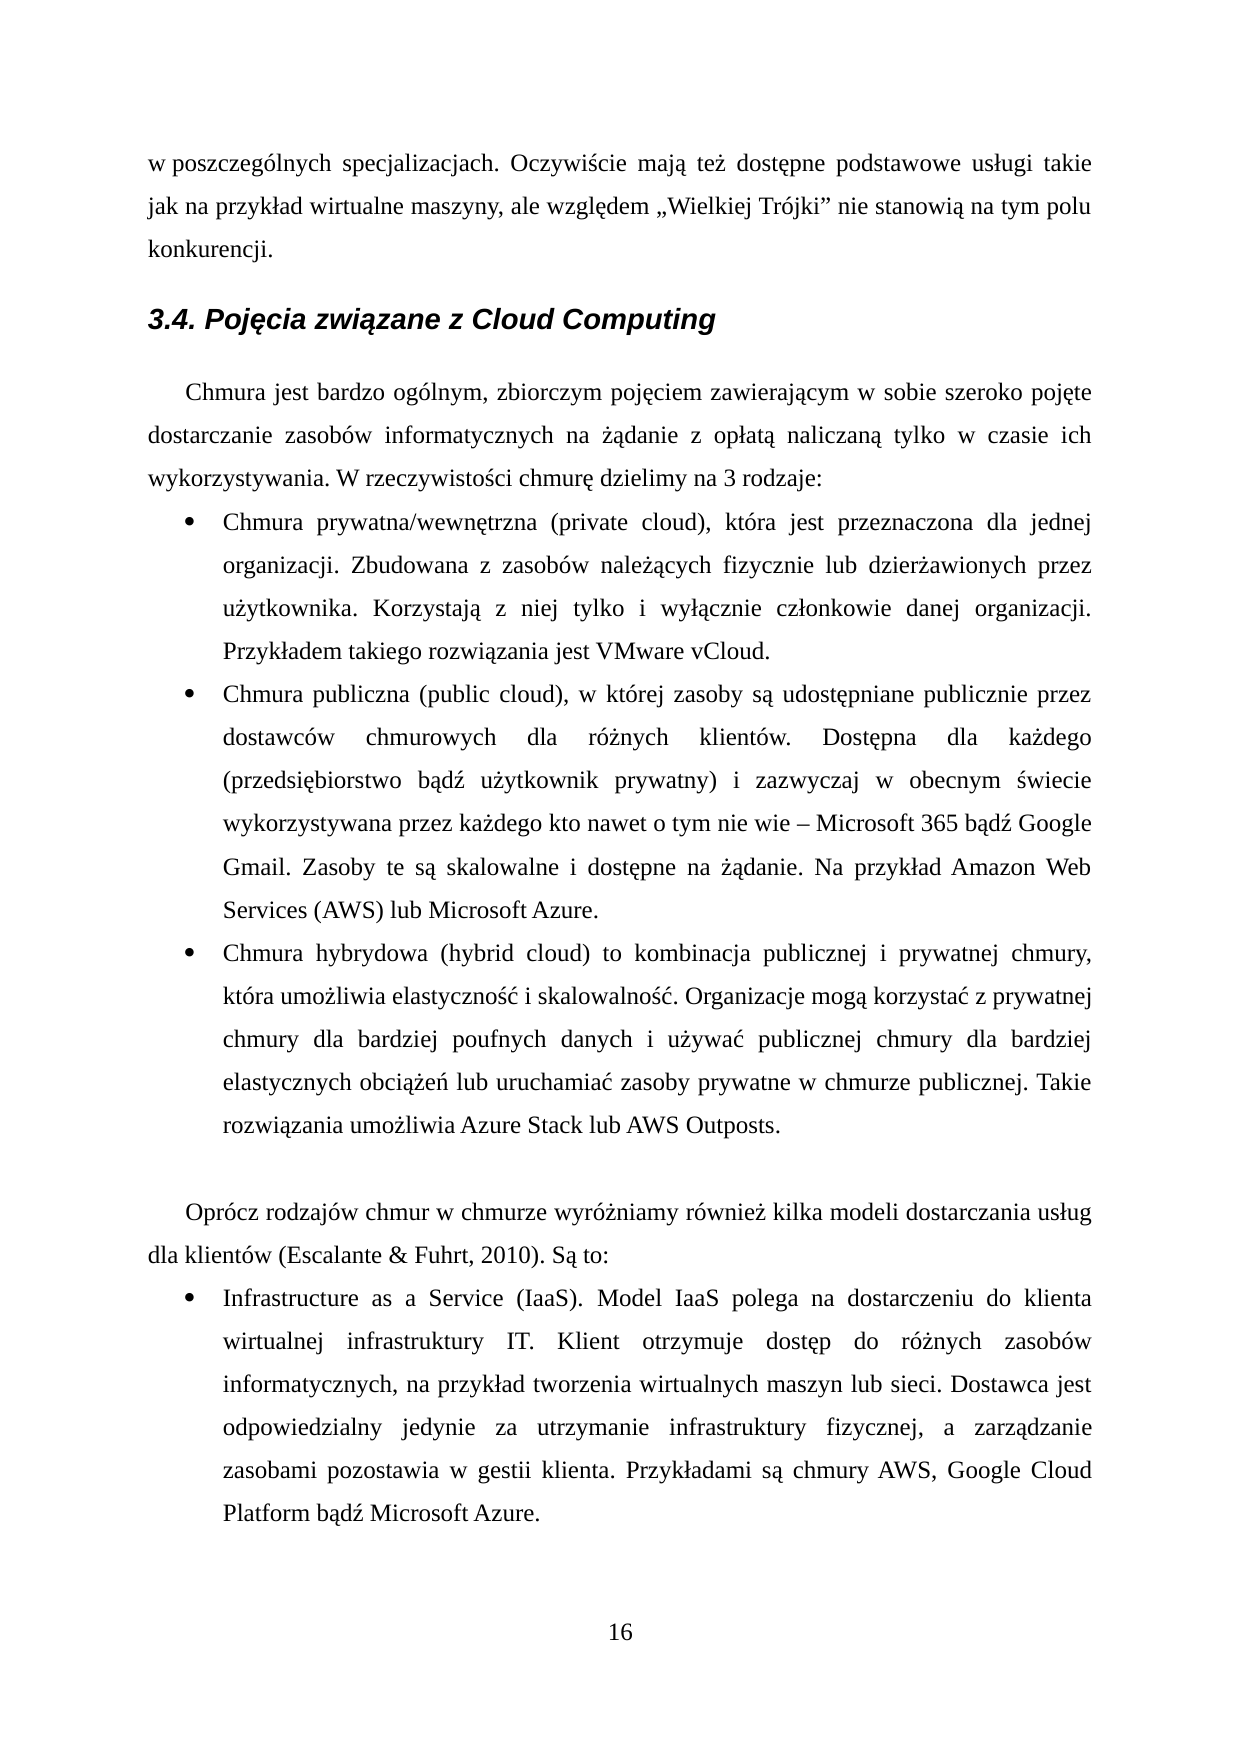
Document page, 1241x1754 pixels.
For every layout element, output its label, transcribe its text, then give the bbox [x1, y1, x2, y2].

list Chmura prywatna/wewnętrzna (private cloud), która jest przeznaczona dla jednej organizacji. Zbudowana z zasobów należących fizycznie lub dzierżawionych przez użytkownika. Korzystają z niej tylko i wyłącznie członkowie danej organizacji. Przykładem takiego rozwiązania jest VMware vCloud. [185, 507, 1093, 665]
text Chmura jest bardzo ogólnym, zbiorczym pojęciem zawierającym w sobie szeroko pojęte dostarczanie zasobów informatycznych na żądanie z opłatą naliczaną tylko w czasie ich wykorzystywania. W rzeczywistości chmurę dzielimy na 3 rodzaje: [148, 377, 1093, 492]
list Chmura hybrydowa (hybrid cloud) to kombinacja publicznej i prywatnej chmury, która umożliwia elastyczność i skalowalność. Organizacje mogą korzystać z prywatnej chmury dla bardziej poufnych danych i używać publicznej chmury dla bardziej elastycznych obciążeń lub uruchamiać zasoby prywatne w chmurze publicznej. Takie rozwiązania umożliwia Azure Stack lub AWS Outposts. [185, 938, 1093, 1139]
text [148, 148, 1093, 263]
subtitle 3.4. Pojęcia związane z Cloud Computing [148, 302, 1093, 336]
text Oprócz rodzajów chmur w chmurze wyróżniamy również kilka modeli dostarczania usług dla klientów. Są to: [148, 1197, 1093, 1268]
list Chmura publiczna (public cloud), w której zasoby są udostępniane publicznie przez dostawców chmurowych dla różnych klientów. Dostępna dla każdego (przedsiębiorstwo bądź użytkownik prywatny) i zazwyczaj w obecnym świecie wykorzystywana przez każdego kto nawet o tym nie wie – Microsoft 365 bądź Google Gmail. Zasoby te są skalowalne i dostępne na żądanie. Na przykład Amazon Web Services (AWS) lub Microsoft Azure. [185, 679, 1093, 923]
list Infrastructure as a Service (IaaS). Model IaaS polega na dostarczeniu do klienta wirtualnej infrastruktury IT. Klient otrzymuje dostęp do różnych zasobów informatycznych, na przykład tworzenia wirtualnych maszyn lub sieci. Dostawca jest odpowiedzialny jedynie za utrzymanie infrastruktury fizycznej, a zarządzanie zasobami pozostawia w gestii klienta. Przykładami są chmury AWS, Google Cloud Platform bądź Microsoft Azure. [185, 1283, 1093, 1527]
